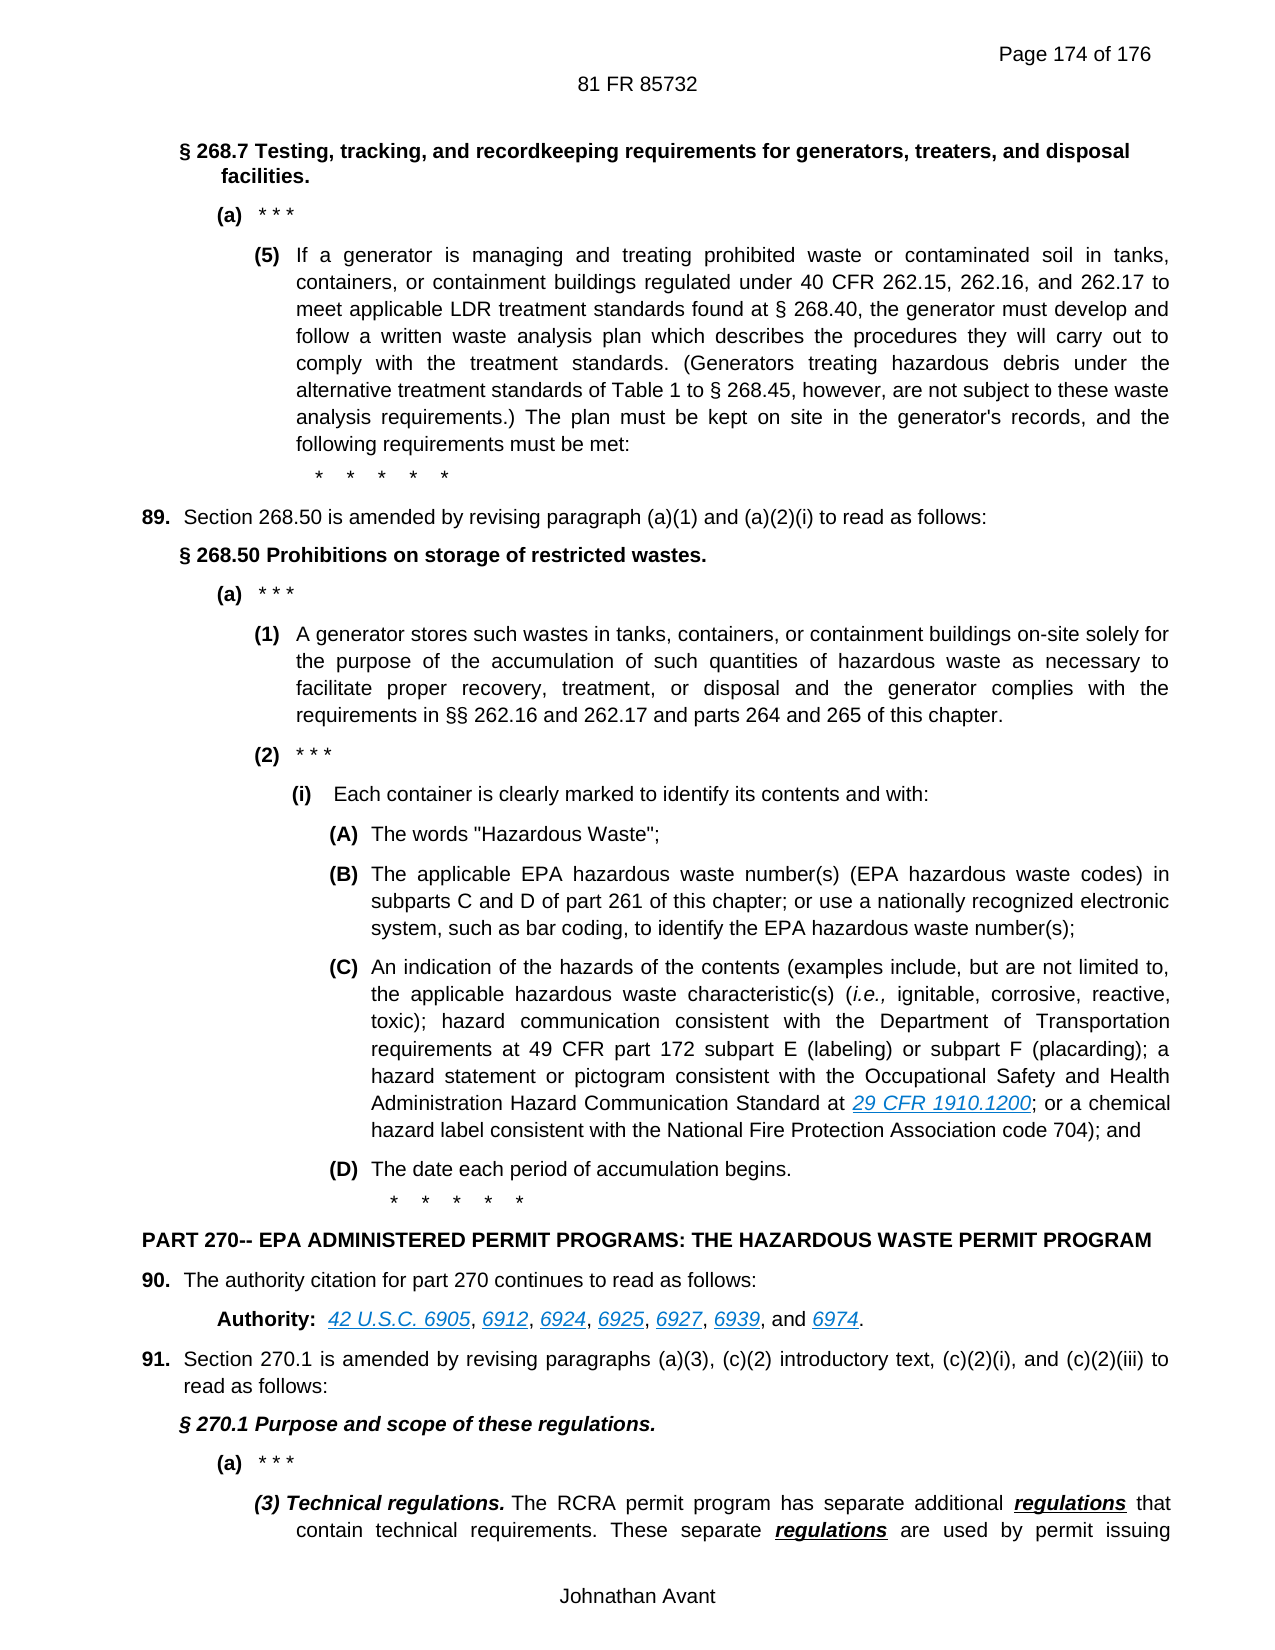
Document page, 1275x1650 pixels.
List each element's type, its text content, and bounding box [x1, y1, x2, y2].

list ge of restricted wastes. [179, 542, 1171, 567]
list recordkeeping requirements for generators, treaters, and disposal facilities. [179, 137, 1171, 187]
text * * * * * [292, 462, 1171, 489]
list The date each period of accumulation begins. [329, 1154, 1171, 1181]
list An indication of the hazards of the contents (examples include, but are not limited to, the applicable hazardous waste characteristic(s) (i.e., ignitable, corrosive, reactive, toxic); hazard communication consistent with the Department of Transportation requirements at 49 CFR part 172 subpart E (labeling) or subpart F (placarding); a hazard statement or pictogram consistent with the Occupational Safety and Health Administration Hazard Communication Standard at 29 CFR 1910.1200; or a chemical hazard label consistent with the National Fire Protection Association code 704); and [329, 952, 1171, 1142]
list * * * [217, 1448, 1171, 1475]
list * * * [217, 200, 1171, 227]
list The authority citation for part 270 continues to read as follows: [142, 1264, 1171, 1292]
list Each container is clearly marked to identify its contents and with: [292, 779, 1171, 806]
list If a generator is managing and treating prohibited waste or contaminated soil in tanks, containers, or containment buildings regulated under 40 CFR 262.15, 262.16, and 262.17 to meet applicable LDR treatment standards found at § 268.40, the generator must develop and follow a written waste analysis plan which describes the procedures they will carry out to comply with the treatment standards. (Generators treating hazardous debris under the alternative treatment standards of Table 1 to § 268.45, however, are not subject to these waste analysis requirements.) The plan must be kept on site in the generator's records, and the following requirements must be met: [254, 239, 1171, 456]
list RMIT PROGRAMS: THE HAZARDOUS WASTE PERMIT PROGRAM [142, 1227, 1171, 1252]
list hese regulations. [179, 1410, 1171, 1435]
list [254, 1487, 1171, 1542]
list The applicable EPA hazardous waste number(s) (EPA hazardous waste codes) in subparts C and D of part 261 of this chapter; or use a nationally recognized electronic system, such as bar coding, to identify the EPA hazardous waste number(s); [329, 858, 1171, 939]
list * * * [217, 579, 1171, 606]
list A generator stores such wastes in tanks, containers, or containment buildings on-site solely for the purpose of the accumulation of such quantities of hazardous waste as necessary to facilitate proper recovery, treatment, or disposal and the generator complies with the requirements in §§ 262.16 and 262.17 and parts 264 and 265 of this chapter. [254, 619, 1171, 727]
list Section 270.1 is amended by revising paragraphs (a)(3), (c)(2) introductory text, (c)(2)(i), and (c)(2)(iii) to read as follows: [142, 1344, 1171, 1398]
list * * * [254, 739, 1171, 767]
text * * * * * [367, 1187, 1171, 1214]
list Section 268.50 is amended by revising paragraph (a)(1) and (a)(2)(i) to read as follows: [142, 502, 1171, 529]
text Authority: 42 U.S.C. 6905, 6912, 6924, 6925, 6927, 6939, and 6974. [217, 1304, 1171, 1331]
list The words "Hazardous Waste"; [329, 819, 1171, 846]
